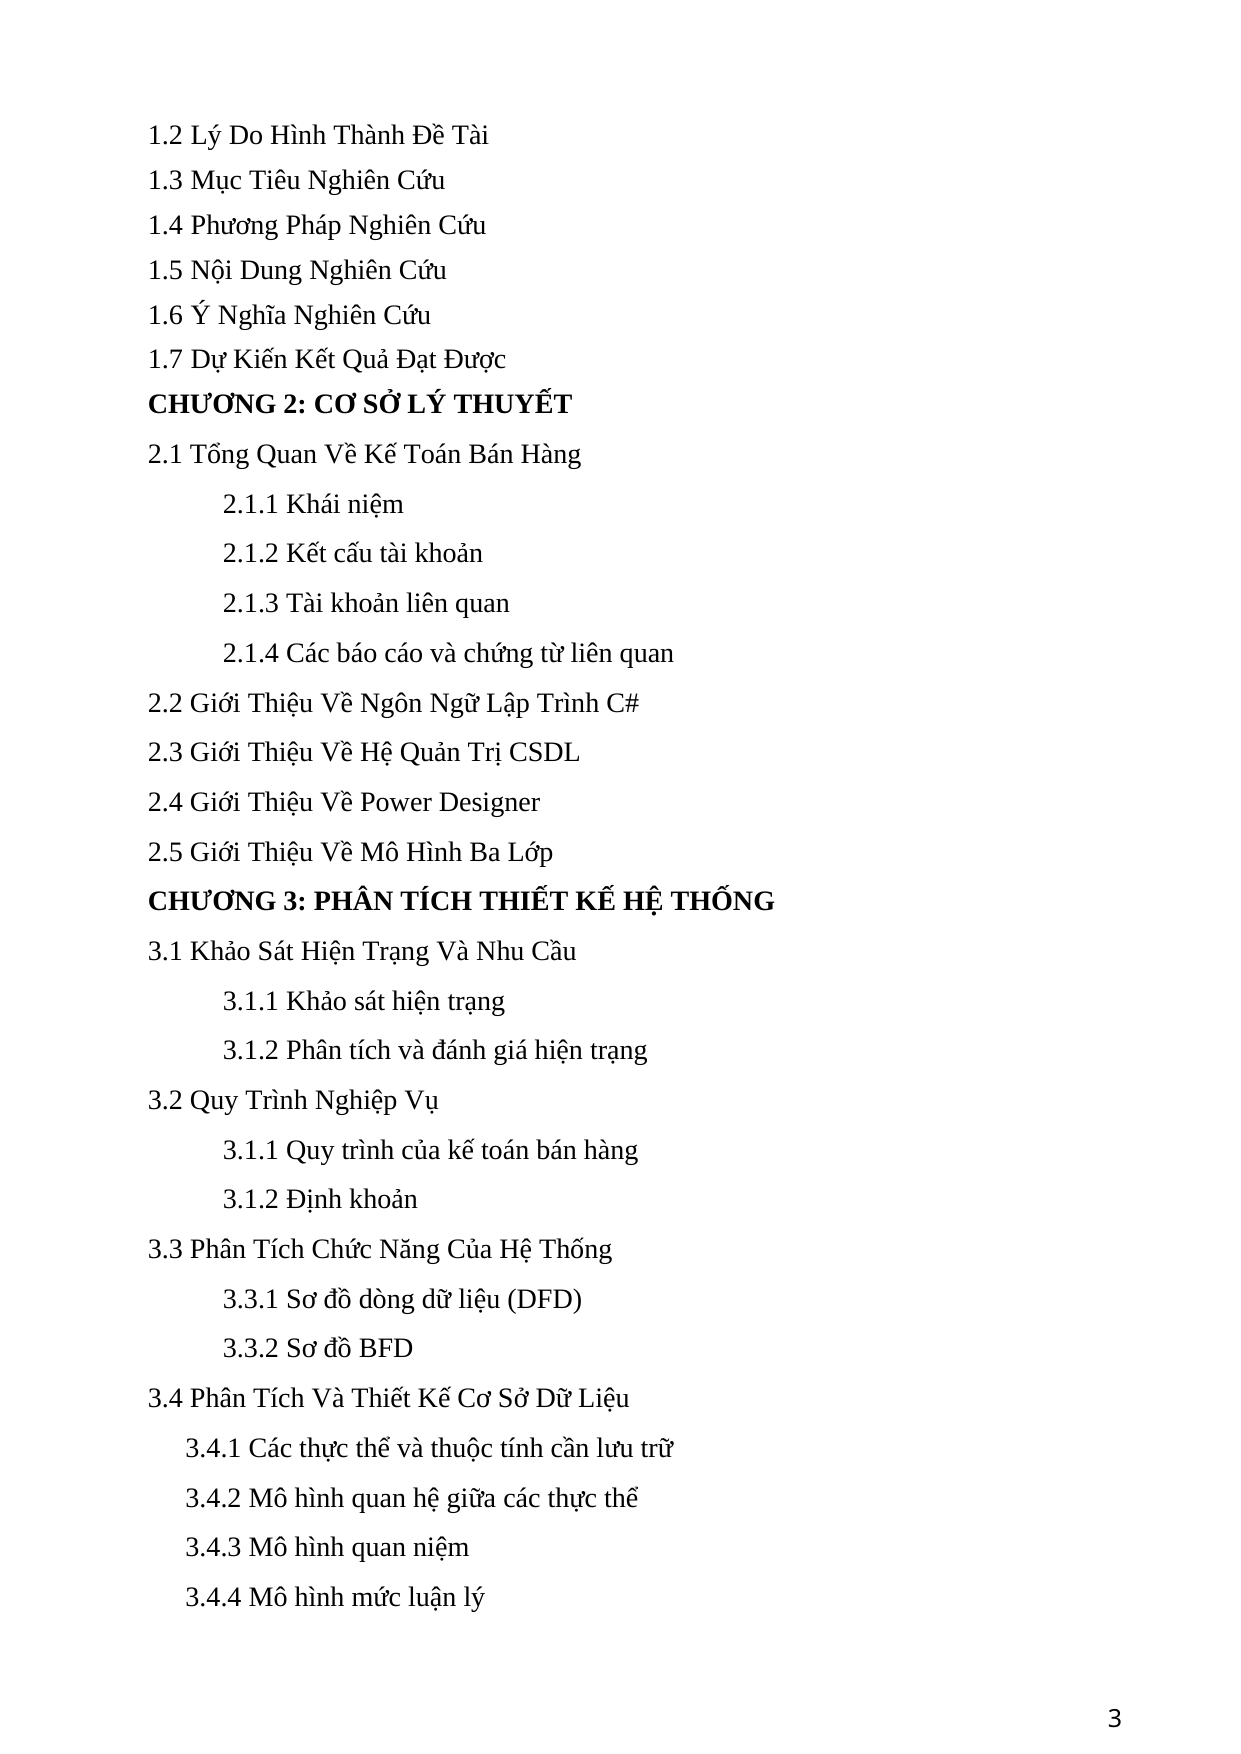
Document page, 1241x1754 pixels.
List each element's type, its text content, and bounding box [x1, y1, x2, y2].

text 2.1.4 Các báo cáo và chứng từ liên quan [148, 636, 1122, 668]
text 3.4.4 Mô hình mức luận lý [185, 1580, 1122, 1612]
text 2.1.1 Khái niệm [148, 487, 1122, 519]
text 3.3.2 Sơ đồ BFD [148, 1332, 1122, 1364]
text 3.2 Quy Trình Nghiệp Vụ [148, 1083, 1122, 1116]
text 2.2 Giới Thiệu Về Ngôn Ngữ Lập Trình C# [148, 686, 1122, 718]
text 3.4 Phân Tích Và Thiết Kế Cơ Sở Dữ Liệu [148, 1381, 1122, 1414]
list Nội Dung Nghiên Cứu [148, 253, 1122, 285]
text 2.1.2 Kết cấu tài khoản [148, 537, 1122, 569]
text 3.4.1 Các thực thể và thuộc tính cần lưu trữ [185, 1431, 1122, 1463]
text 2.1.3 Tài khoản liên quan [148, 586, 1122, 619]
text CHƯƠNG 2: CƠ SỞ LÝ THUYẾT [148, 387, 1122, 420]
list Lý Do Hình Thành Đề Tài [148, 118, 1122, 151]
list Mục Tiêu Nghiên Cứu [148, 163, 1122, 195]
text 3.3 Phân Tích Chức Năng Của Hệ Thống [148, 1232, 1122, 1264]
text 3.1 Khảo Sát Hiện Trạng Và Nhu Cầu [148, 934, 1122, 966]
text 3.1.1 Khảo sát hiện trạng [148, 984, 1122, 1016]
text 3.4.3 Mô hình quan niệm [185, 1530, 1122, 1563]
text 3.1.1 Quy trình của kế toán bán hàng [148, 1133, 1122, 1165]
text 3.3.1 Sơ đồ dòng dữ liệu (DFD) [148, 1282, 1122, 1314]
text 3.4.2 Mô hình quan hệ giữa các thực thể [185, 1481, 1122, 1513]
text CHƯƠNG 3: PHÂN TÍCH THIẾT KẾ HỆ THỐNG [148, 884, 1122, 917]
text 2.1 Tổng Quan Về Kế Toán Bán Hàng [148, 437, 1122, 469]
text 2.5 Giới Thiệu Về Mô Hình Ba Lớp [148, 835, 1122, 867]
text 3.1.2 Định khoản [148, 1182, 1122, 1215]
list Dự Kiến Kết Quả Đạt Được [148, 343, 1122, 375]
text 2.4 Giới Thiệu Về Power Designer [148, 785, 1122, 817]
text 3.1.2 Phân tích và đánh giá hiện trạng [148, 1033, 1122, 1066]
list Ý Nghĩa Nghiên Cứu [148, 298, 1122, 330]
list Phương Pháp Nghiên Cứu [148, 208, 1122, 240]
text 2.3 Giới Thiệu Về Hệ Quản Trị CSDL [148, 735, 1122, 768]
